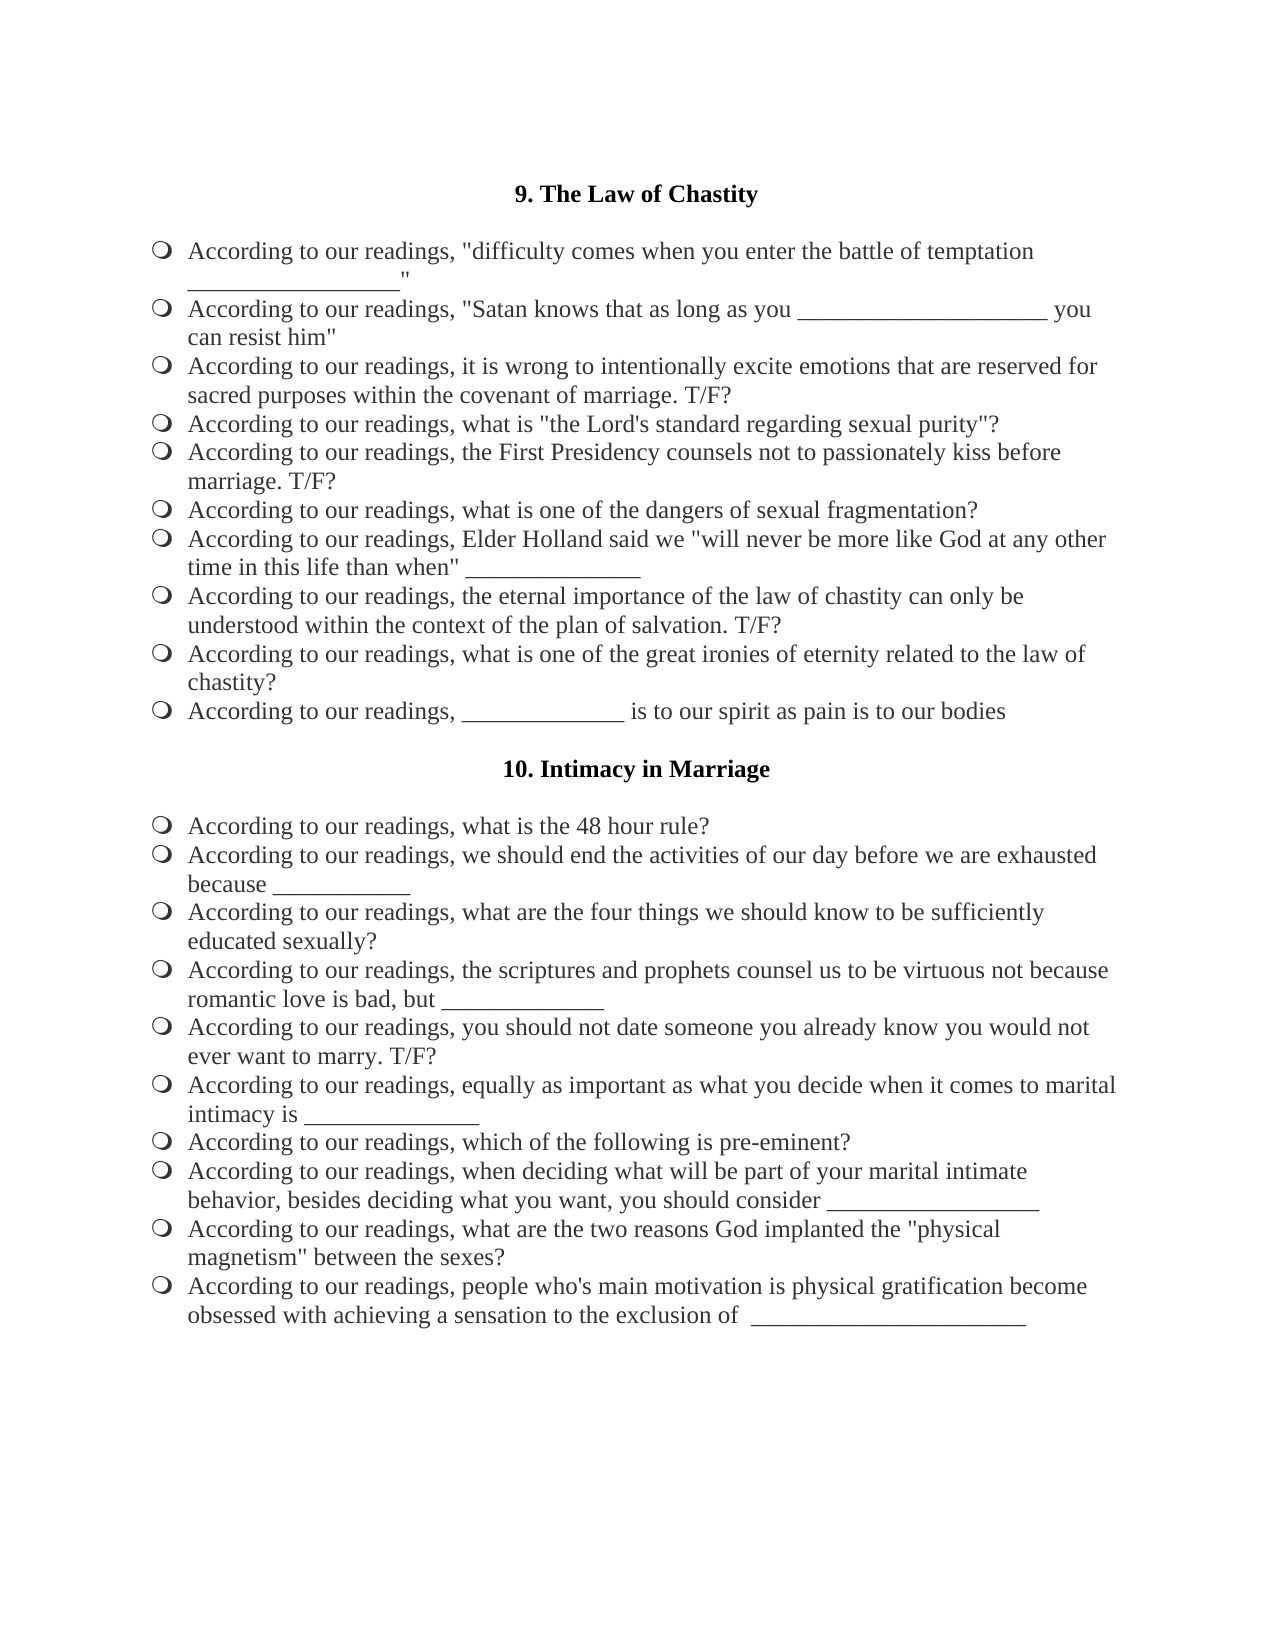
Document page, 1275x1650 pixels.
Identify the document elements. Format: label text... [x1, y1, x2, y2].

list According to our readings, people who's main motivation is physical gratification become obsessed with achieving a sensation to the exclusion of ______________________ [150, 1271, 1125, 1329]
list According to our readings, the First Presidency counsels not to passionately kiss before marriage. T/F? [150, 437, 1125, 495]
list According to our readings, what are the four things we should know to be sufficiently educated sexually? [150, 897, 1125, 955]
list According to our readings, what are the two reasons God implanted the "physical magnetism" between the sexes? [150, 1214, 1125, 1271]
list According to our readings, it is wrong to intentionally excite emotions that are reserved for sacred purposes within the covenant of marriage. T/F? [150, 351, 1125, 409]
list According to our readings, what is the 48 hour rule? [150, 811, 1125, 840]
list According to our readings, what is one of the dangers of sexual fragmentation? [150, 495, 1125, 524]
list According to our readings, equally as important as what you decide when it comes to marital intimacy is ______________ [150, 1070, 1125, 1127]
list According to our readings, you should not date someone you already know you would not ever want to marry. T/F? [150, 1012, 1125, 1070]
text 9. The Law of Chastity [148, 179, 1125, 207]
list According to our readings, _____________ is to our spirit as pain is to our bodies [150, 696, 1125, 725]
list According to our readings, "difficulty comes when you enter the battle of temptation _________________" [150, 236, 1125, 294]
list According to our readings, "Satan knows that as long as you ____________________ you can resist him" [150, 294, 1125, 351]
list According to our readings, Elder Holland said we "will never be more like God at any other time in this life than when" ______________ [150, 524, 1125, 581]
text 10. Intimacy in Marriage [148, 754, 1125, 782]
list According to our readings, the eternal importance of the law of chastity can only be understood within the context of the plan of salvation. T/F? [150, 581, 1125, 639]
list According to our readings, what is "the Lord's standard regarding sexual purity"? [150, 409, 1125, 437]
list According to our readings, when deciding what will be part of your marital intimate behavior, besides deciding what you want, you should consider _________________ [150, 1156, 1125, 1214]
list According to our readings, we should end the activities of our day before we are exhausted because ___________ [150, 840, 1125, 897]
list According to our readings, which of the following is pre-eminent? [150, 1127, 1125, 1156]
list According to our readings, what is one of the great ironies of eternity related to the law of chastity? [150, 639, 1125, 696]
list According to our readings, the scriptures and prophets counsel us to be virtuous not because romantic love is bad, but _____________ [150, 955, 1125, 1012]
